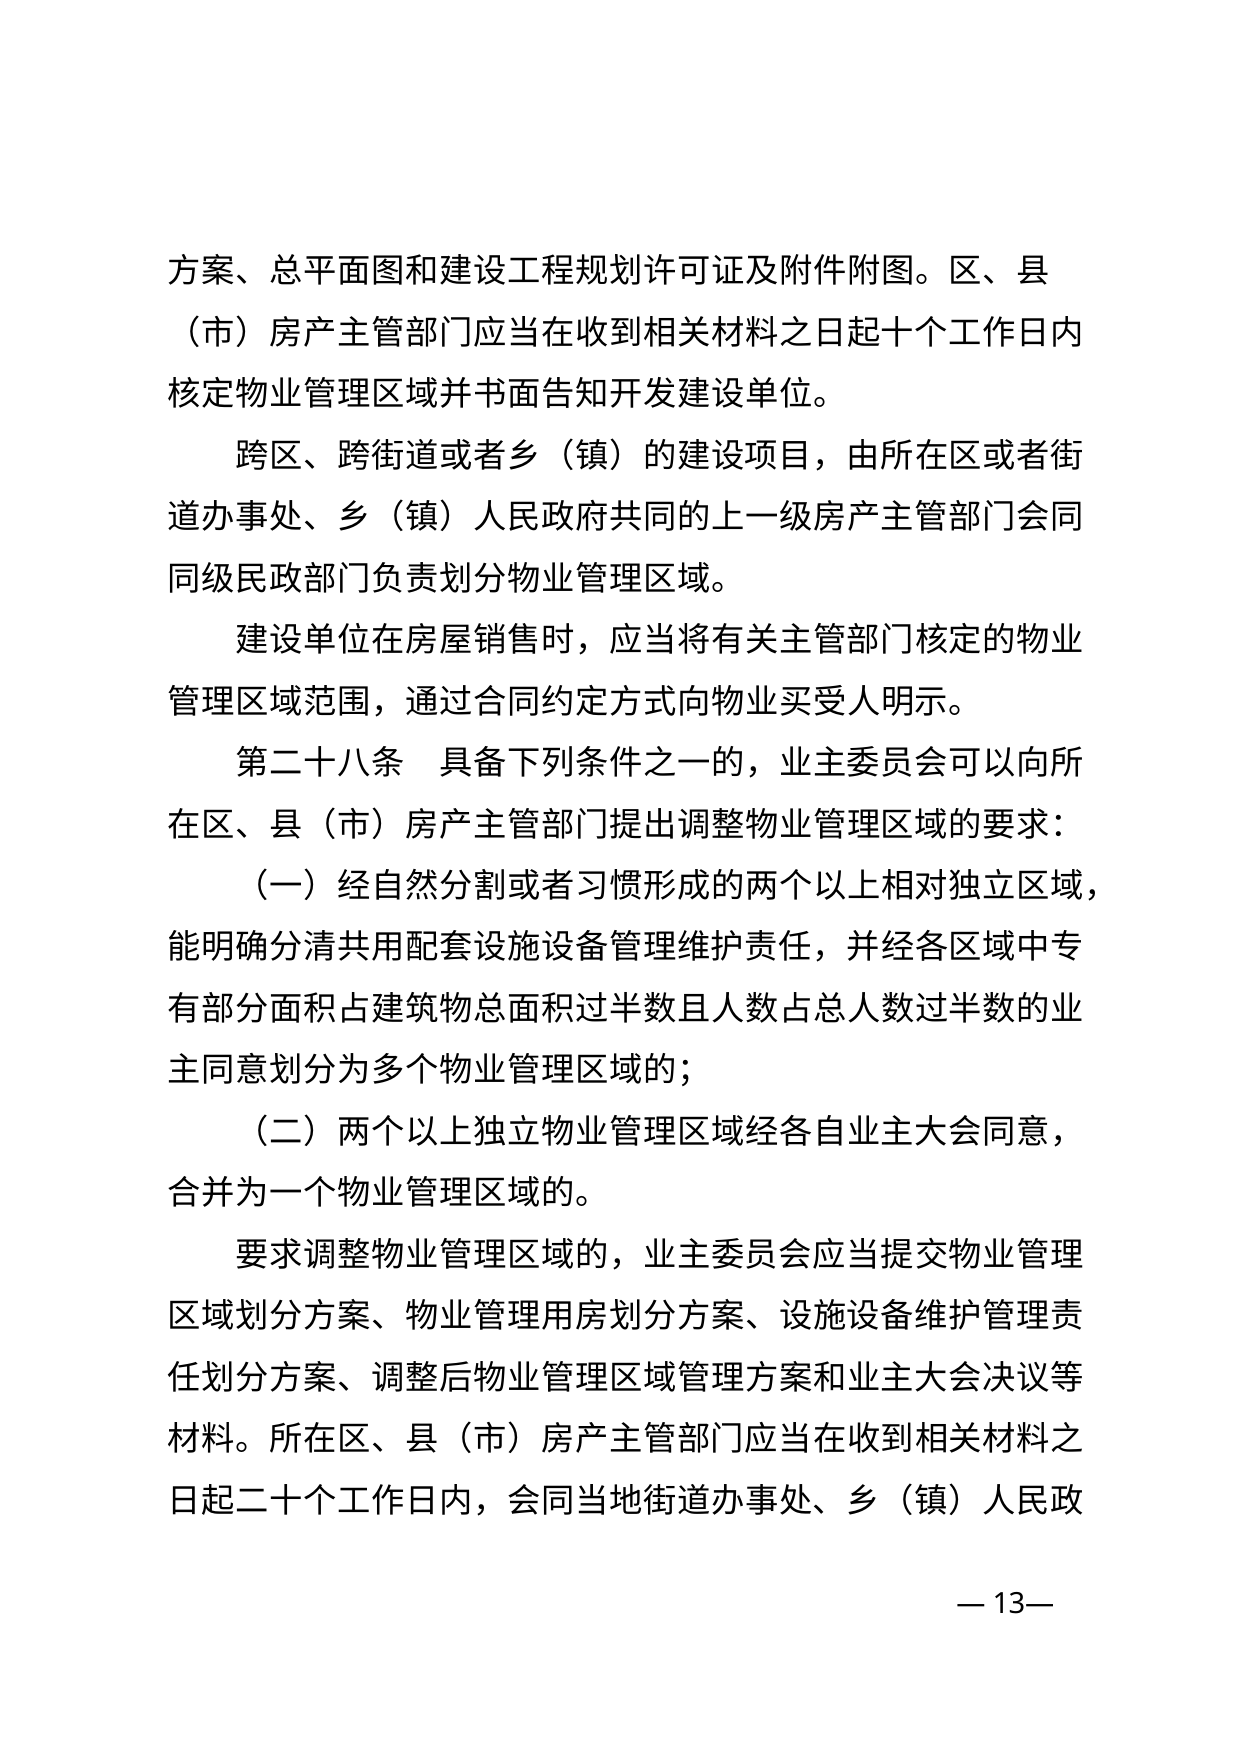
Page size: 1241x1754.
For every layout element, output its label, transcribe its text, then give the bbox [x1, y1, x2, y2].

text 第二十八条 具备下列条件之一的，业主委员会可以向所在区、县（市）房产主管部门提出调整物业管理区域的要求： [168, 729, 1084, 852]
text （二）两个以上独立物业管理区域经各自业主大会同意，合并为一个物业管理区域的。 [168, 1098, 1084, 1221]
text （一）经自然分割或者习惯形成的两个以上相对独立区域，能明确分清共用配套设施设备管理维护责任，并经各区域中专有部分面积占建筑物总面积过半数且人数占总人数过半数的业主同意划分为多个物业管理区域的； [168, 852, 1084, 1098]
text 建设单位在房屋销售时，应当将有关主管部门核定的物业管理区域范围，通过合同约定方式向物业买受人明示。 [168, 606, 1084, 729]
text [168, 1221, 1084, 1528]
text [168, 238, 1084, 422]
text 跨区、跨街道或者乡（镇）的建设项目，由所在区或者街道办事处、乡（镇）人民政府共同的上一级房产主管部门会同同级民政部门负责划分物业管理区域。 [168, 422, 1084, 606]
